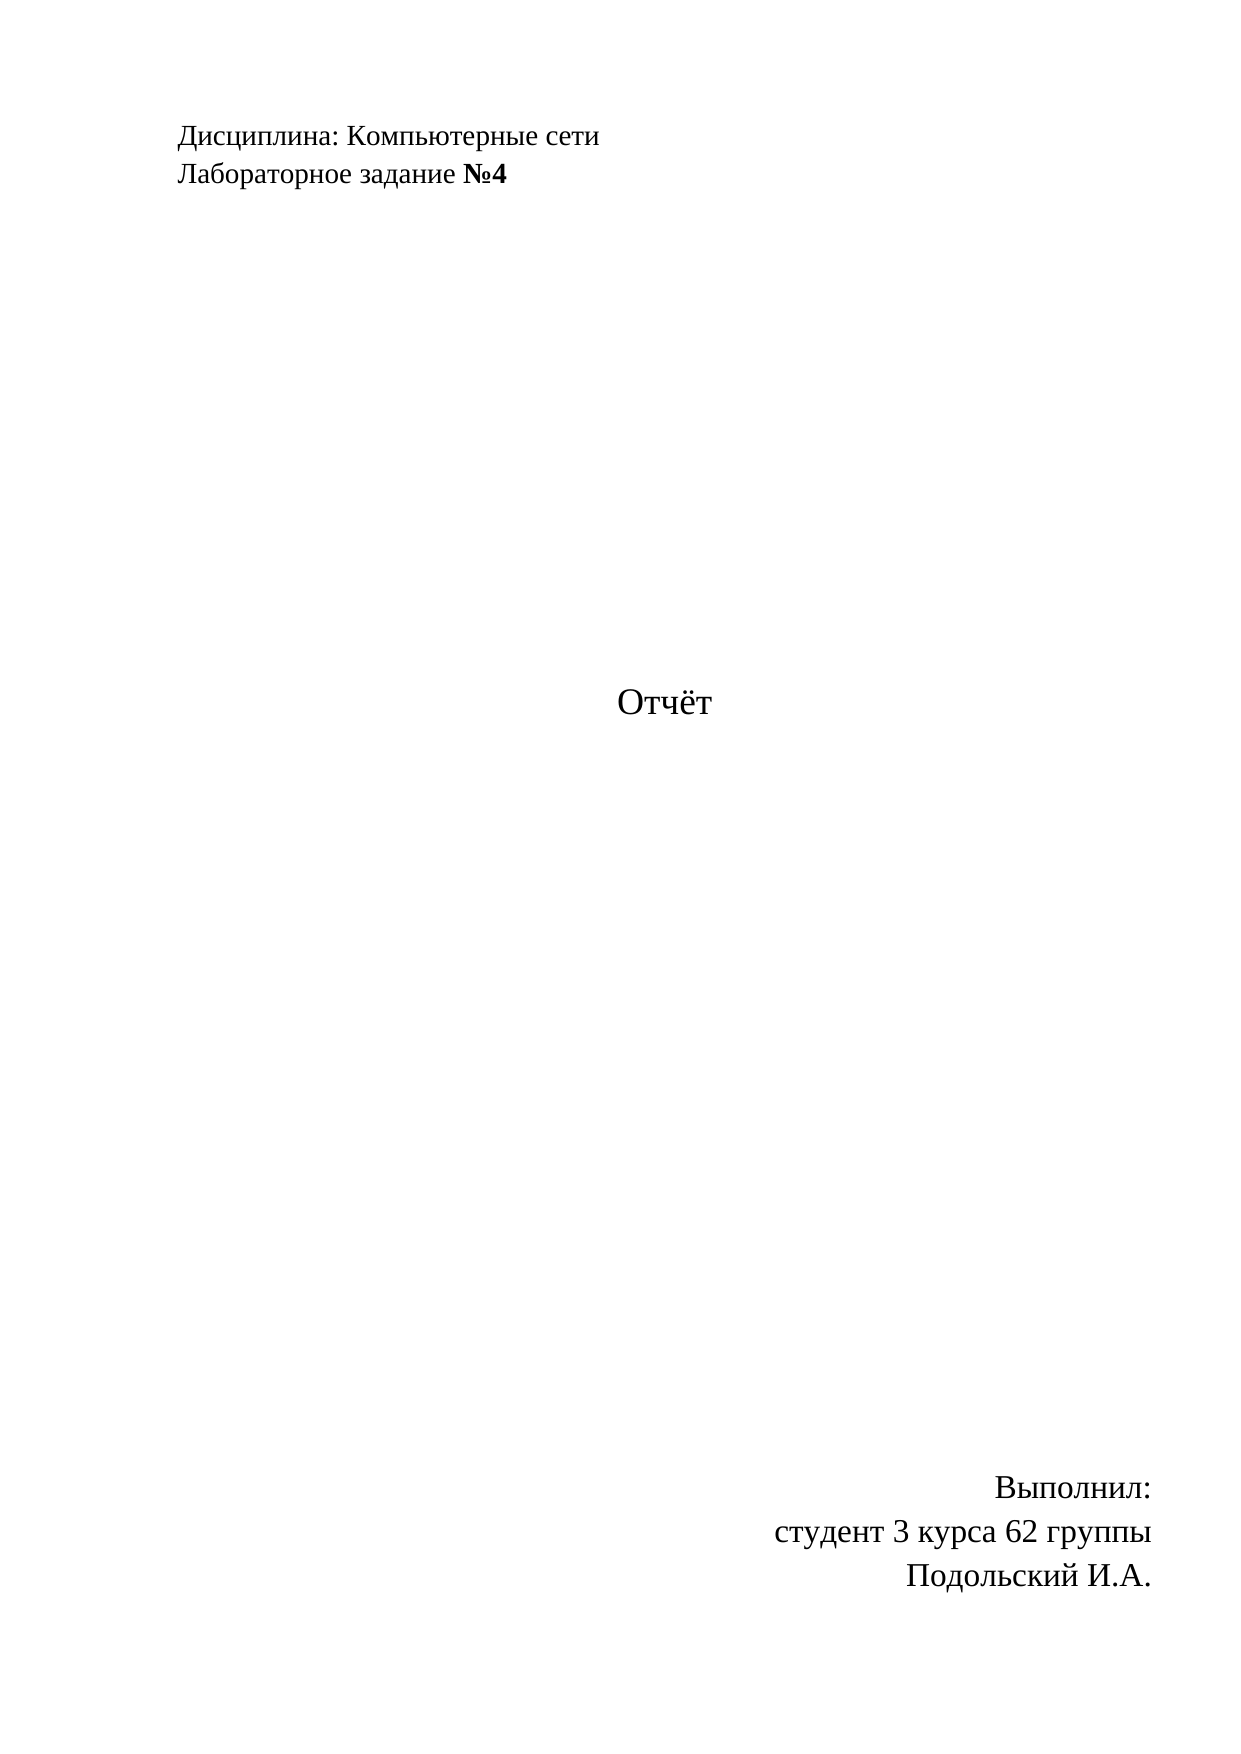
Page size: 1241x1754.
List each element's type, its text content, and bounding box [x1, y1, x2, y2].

text студент 3 курса 62 группы [177, 1511, 1152, 1550]
text Выполнил: [177, 1467, 1152, 1506]
text Лабораторное задание №4 [177, 157, 1152, 190]
text Дисциплина: Компьютерные сети [177, 118, 1152, 152]
text Подольский И.А. [177, 1555, 1152, 1594]
text Отчёт [177, 680, 1152, 723]
